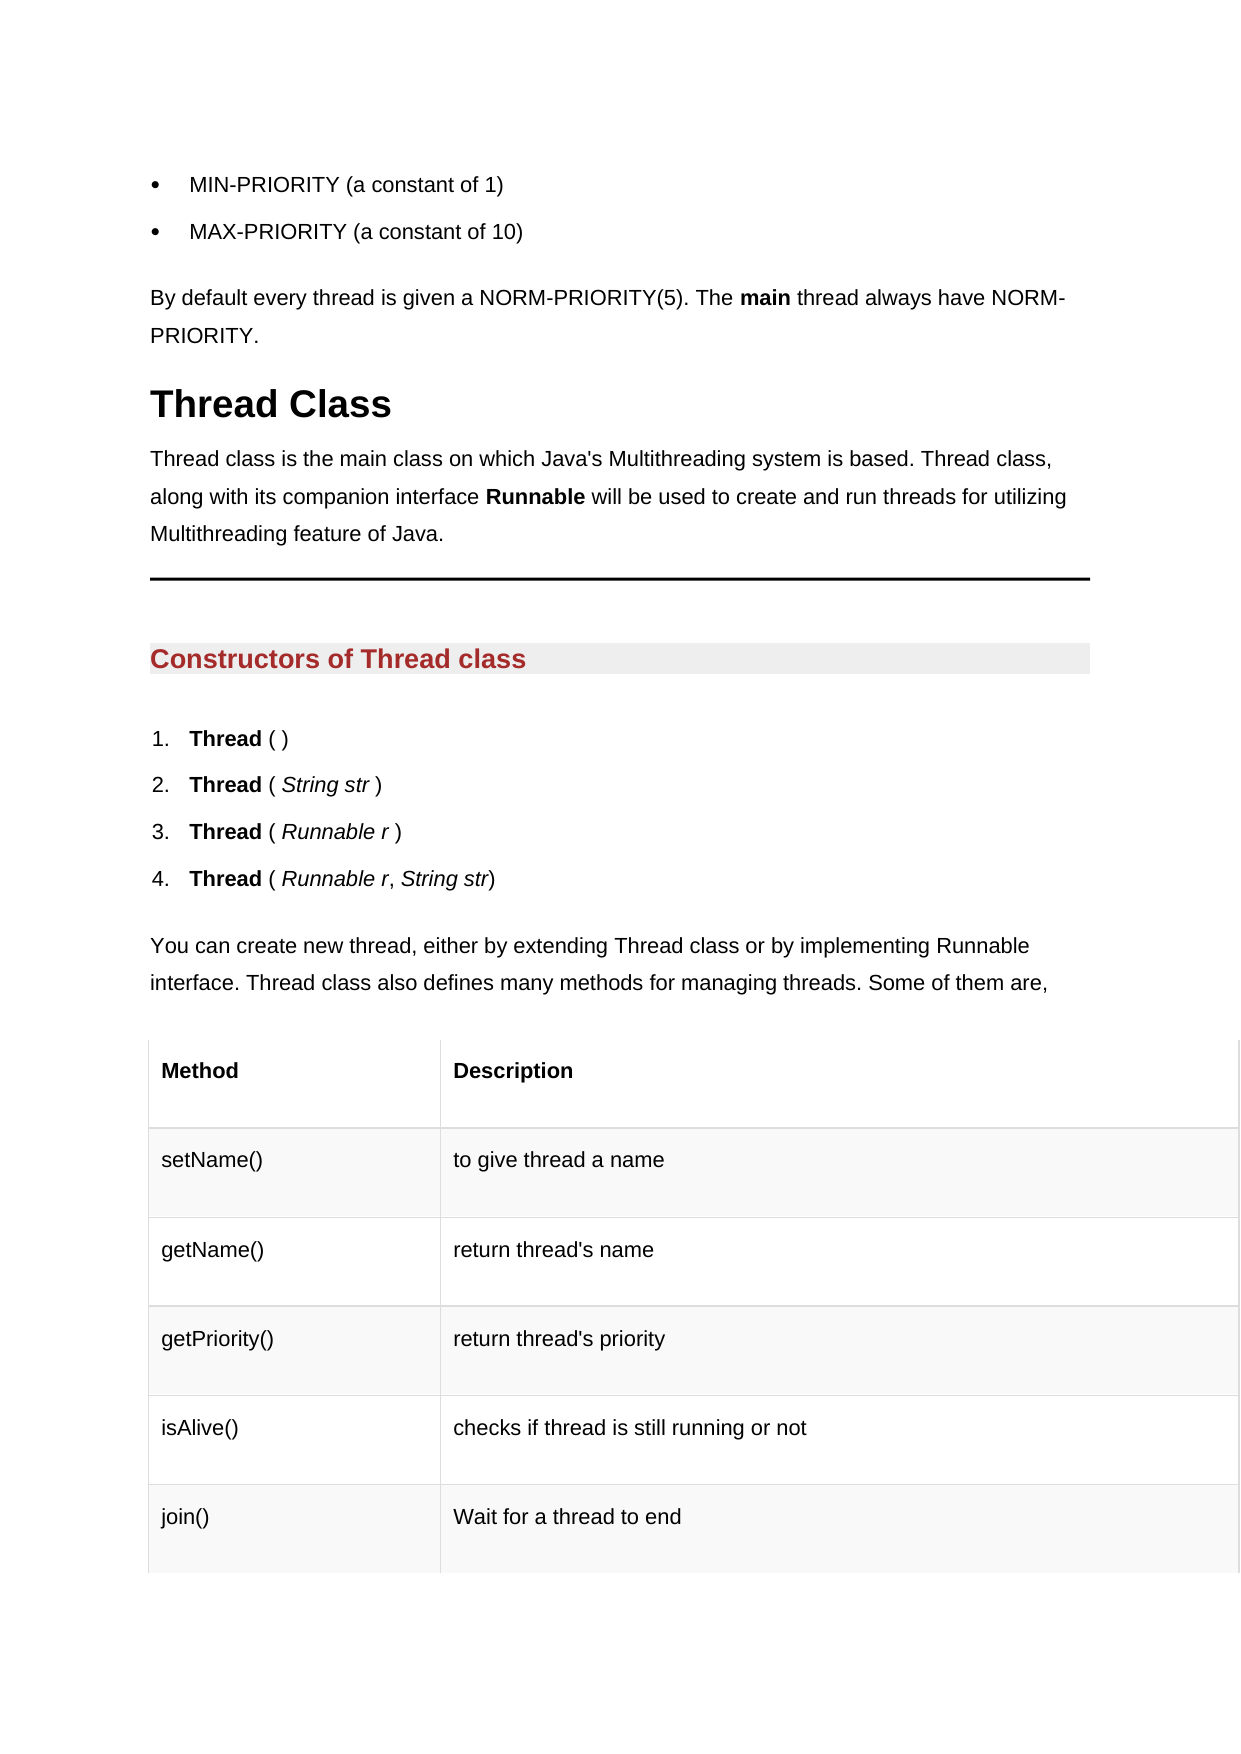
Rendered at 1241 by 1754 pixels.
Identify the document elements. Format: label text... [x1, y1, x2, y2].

list Thread ( Runnable r ) [152, 797, 1090, 844]
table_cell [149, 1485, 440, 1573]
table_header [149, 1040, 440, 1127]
list MIN-PRIORITY (a constant of 1) [152, 150, 1090, 197]
text By default every thread is given a NORM-PRIORITY(5). The main thread always have NORM-PRIORITY. [150, 273, 1090, 348]
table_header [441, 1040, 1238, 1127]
list MAX-PRIORITY (a constant of 10) [152, 197, 1090, 244]
text You can create new thread, either by extending Thread class or by implementing Runnable interface. Thread class also defines many methods for managing threads. Some of them are, [150, 920, 1090, 995]
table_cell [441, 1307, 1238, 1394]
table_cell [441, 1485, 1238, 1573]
list Thread ( Runnable r, String str) [152, 844, 1090, 891]
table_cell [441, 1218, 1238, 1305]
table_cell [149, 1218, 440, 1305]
list Thread ( String str ) [152, 751, 1090, 797]
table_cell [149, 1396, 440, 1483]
list Thread ( ) [152, 704, 1090, 751]
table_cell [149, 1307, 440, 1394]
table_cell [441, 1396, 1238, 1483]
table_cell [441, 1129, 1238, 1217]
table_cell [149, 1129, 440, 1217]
text Thread Class [150, 363, 1090, 426]
text Constructors of Thread class [150, 643, 1090, 674]
text Thread class is the main class on which Java's Multithreading system is based. Thread class, along with its companion interface Runnable will be used to create and run threads for utilizing Multithreading feature of Java. [150, 434, 1090, 546]
